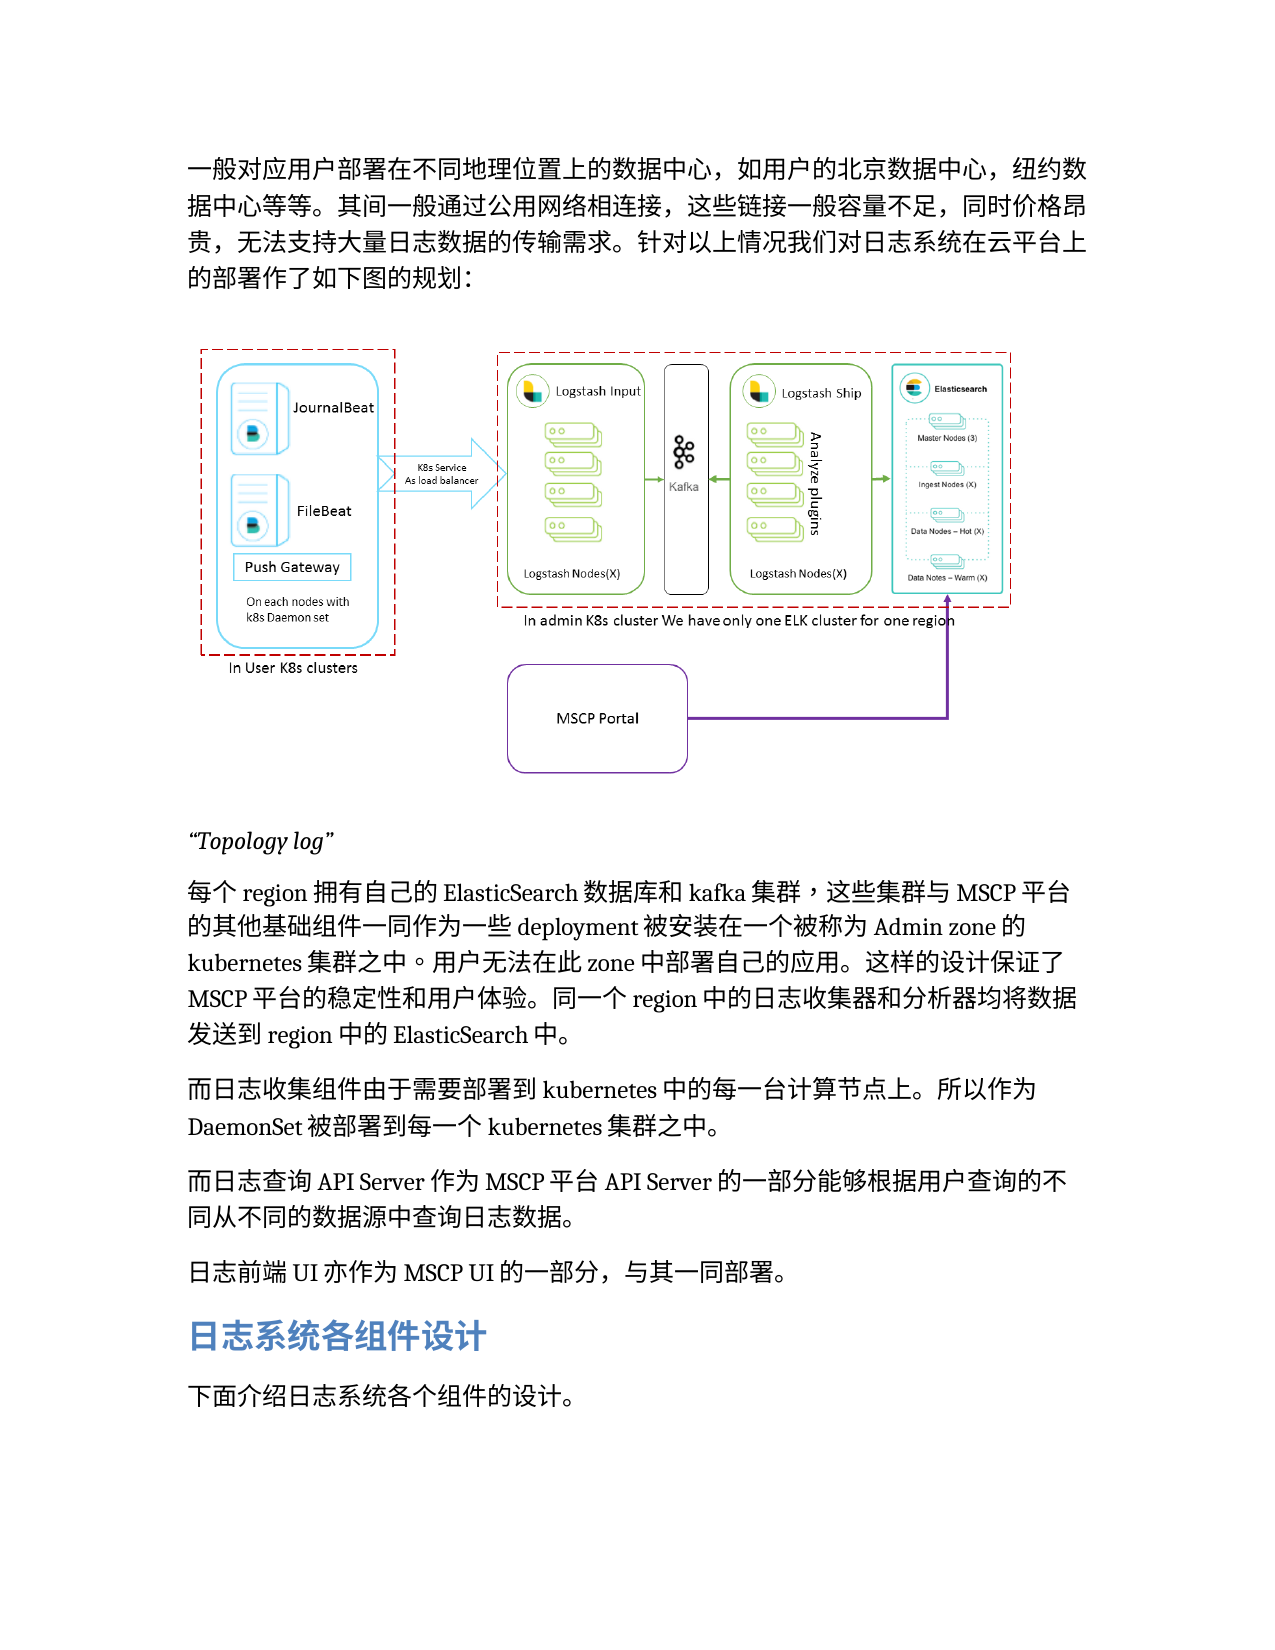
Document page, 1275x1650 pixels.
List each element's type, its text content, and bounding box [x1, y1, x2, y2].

text 日志前端UI亦作为MSCP UI的一部分，与其一同部署。 [187, 1252, 1087, 1289]
text 下面介绍日志系统各个组件的设计。 [187, 1376, 1087, 1413]
subtitle 日志系统各组件设计 [187, 1309, 1087, 1358]
text “Topology log” [187, 827, 1087, 856]
text 而日志收集组件由于需要部署到kubernetes中的每一台计算节点上。所以作为DaemonSet被部署到每一个kubernetes集群之中。 [187, 1070, 1087, 1142]
text 每个region拥有自己的ElasticSearch数据库和kafka集群，这些集群与MSCP平台的其他基础组件一同作为一些deployment被安装在一个被称为Admin zone的kubernetes集群之中。用户无法在此zone中部署自己的应用。这样的设计保证了MSCP平台的稳定性和用户体验。同一个region中的日志收集器和分析器均将数据发送到region中的ElasticSearch中。 [187, 874, 1087, 1051]
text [187, 150, 1087, 295]
picture [187, 313, 1063, 806]
text 而日志查询API Server作为MSCP平台API Server的一部分能够根据用户查询的不同从不同的数据源中查询日志数据。 [187, 1161, 1087, 1234]
